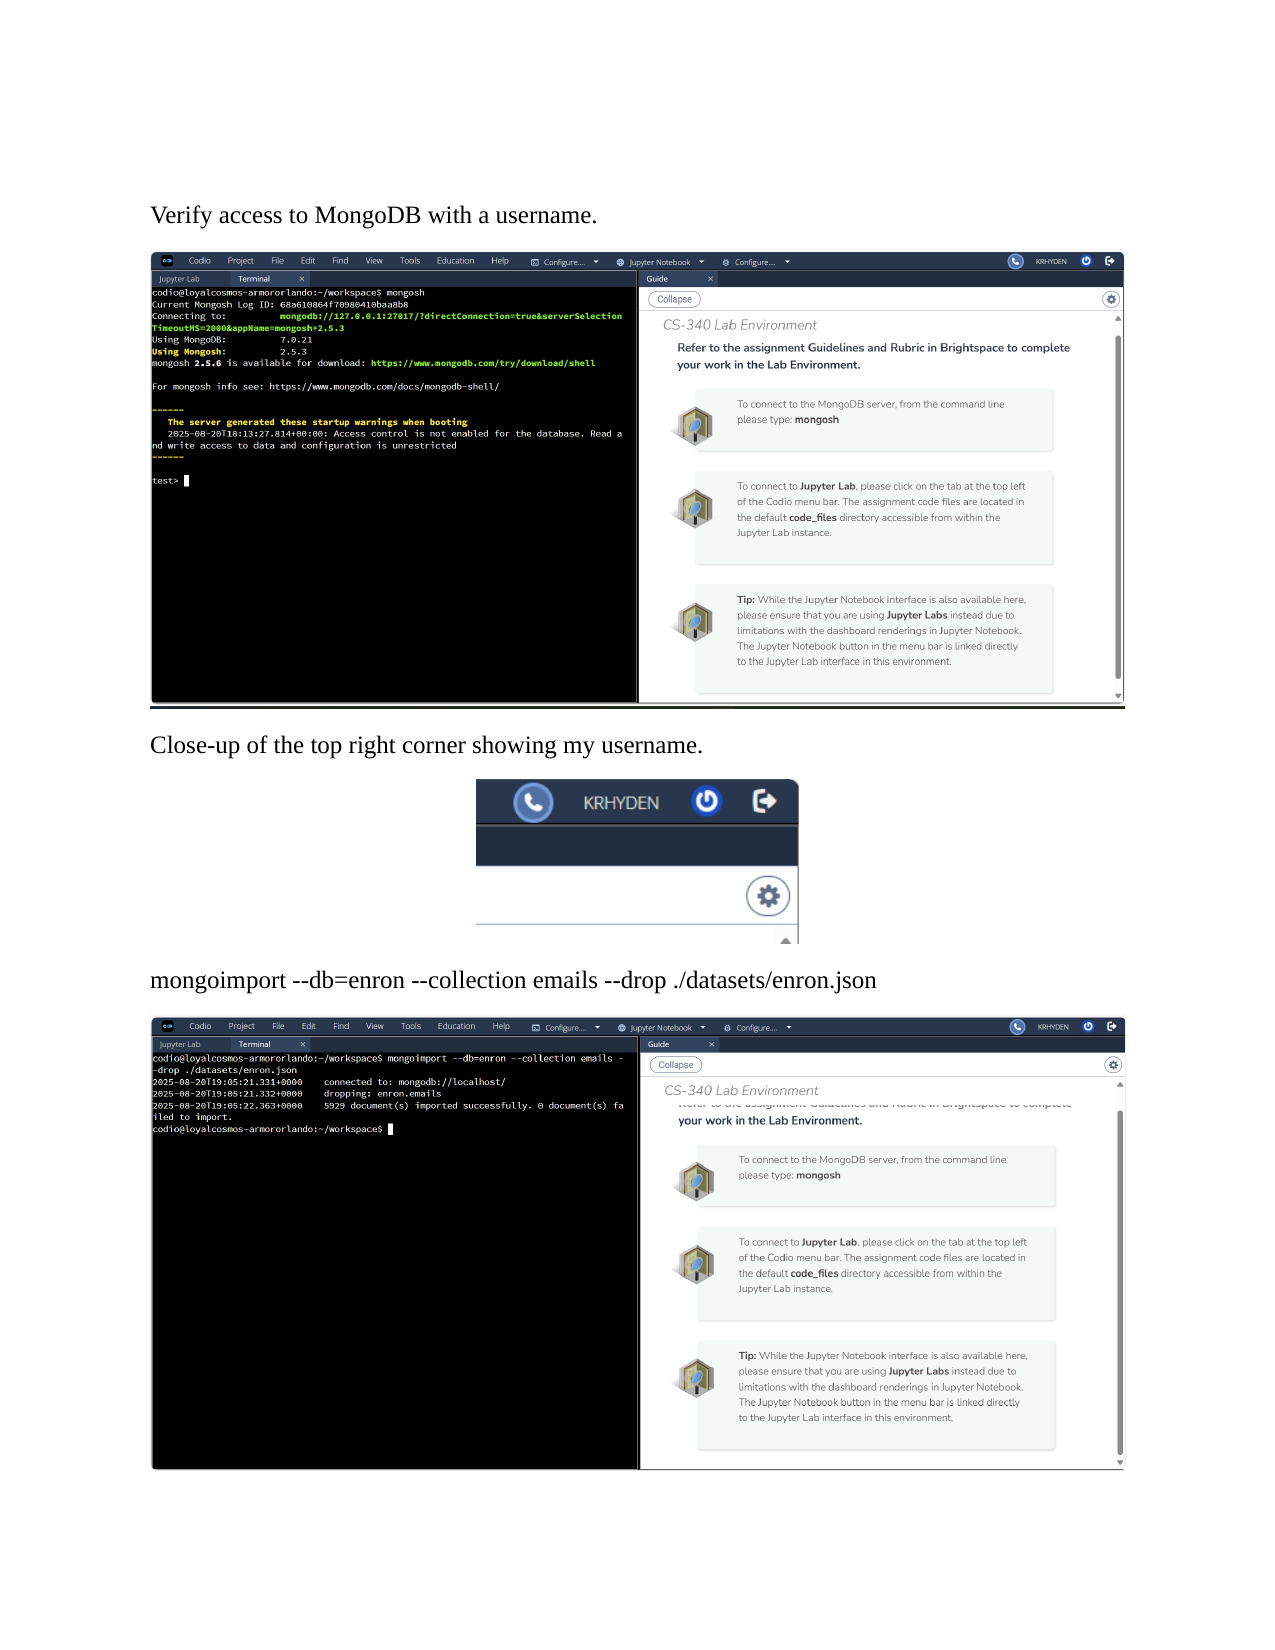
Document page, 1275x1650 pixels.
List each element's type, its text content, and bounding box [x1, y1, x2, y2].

text Verify access to MongoDB with a username. [150, 200, 1125, 228]
picture [150, 1014, 1125, 1471]
text mongoimport --db=enron --collection emails --drop ./datasets/enron.json [150, 965, 1125, 994]
text Close-up of the top right corner showing my username. [150, 730, 1125, 759]
picture [150, 249, 1125, 709]
picture [476, 779, 799, 944]
